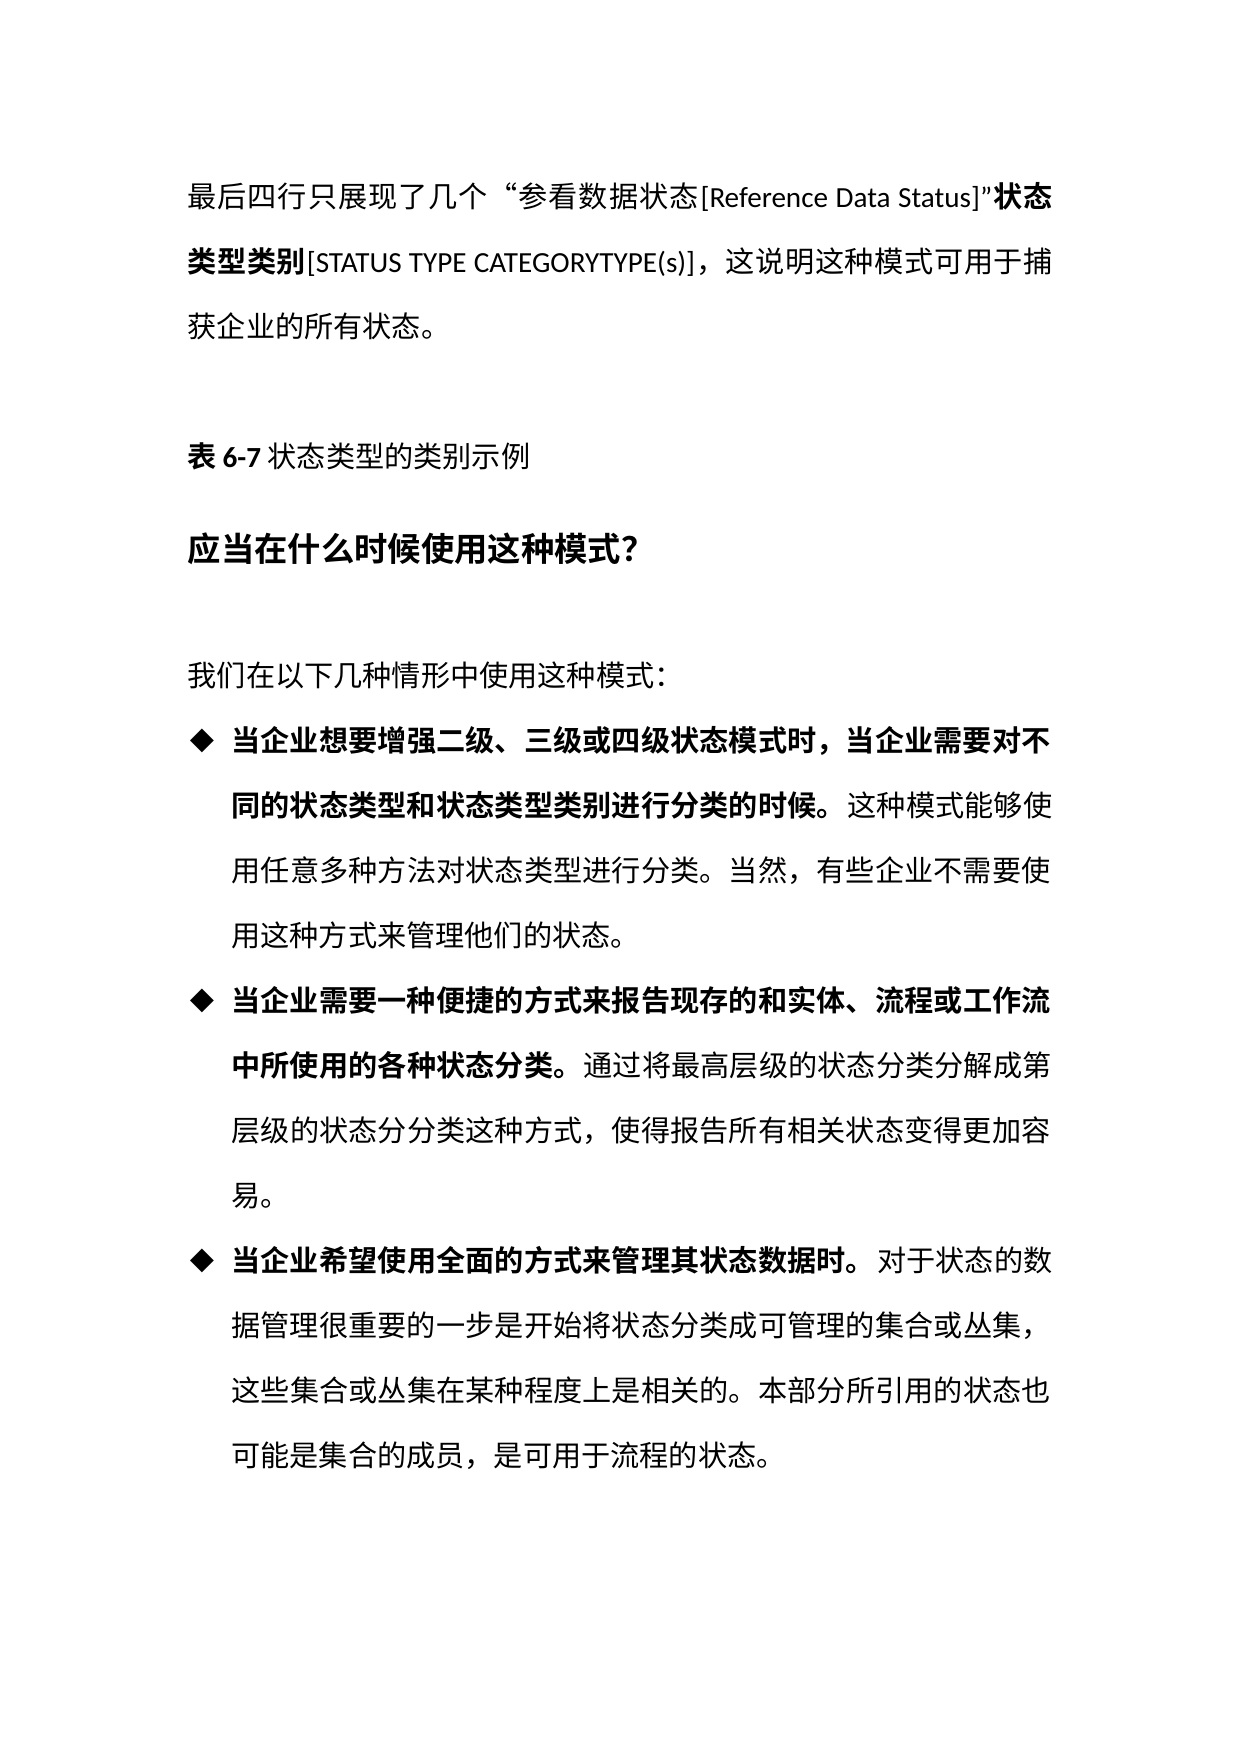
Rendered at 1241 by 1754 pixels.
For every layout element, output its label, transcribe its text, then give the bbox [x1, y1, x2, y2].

text 表6-7 状态类型的类别示例 [187, 422, 1053, 487]
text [187, 162, 1053, 357]
list 当企业希望使用全面的方式来管理其状态数据时。对于状态的数据管理很重要的一步是开始将状态分类成可管理的集合或丛集，这些集合或丛集在某种程度上是相关的。本部分所引用的状态也可能是集合的成员，是可用于流程的状态。 [187, 1226, 1053, 1486]
list 当企业想要增强二级、三级或四级状态模式时，当企业需要对不同的状态类型和状态类型类别进行分类的时候。这种模式能够使用任意多种方法对状态类型进行分类。当然，有些企业不需要使用这种方式来管理他们的状态。 [187, 706, 1053, 966]
text 我们在以下几种情形中使用这种模式： [187, 641, 1053, 706]
list 当企业需要一种便捷的方式来报告现存的和实体、流程或工作流中所使用的各种状态分类。通过将最高层级的状态分类分解成第层级的状态分分类这种方式，使得报告所有相关状态变得更加容易。 [187, 966, 1053, 1226]
subtitle 应当在什么时候使用这种模式？ [187, 514, 1053, 579]
